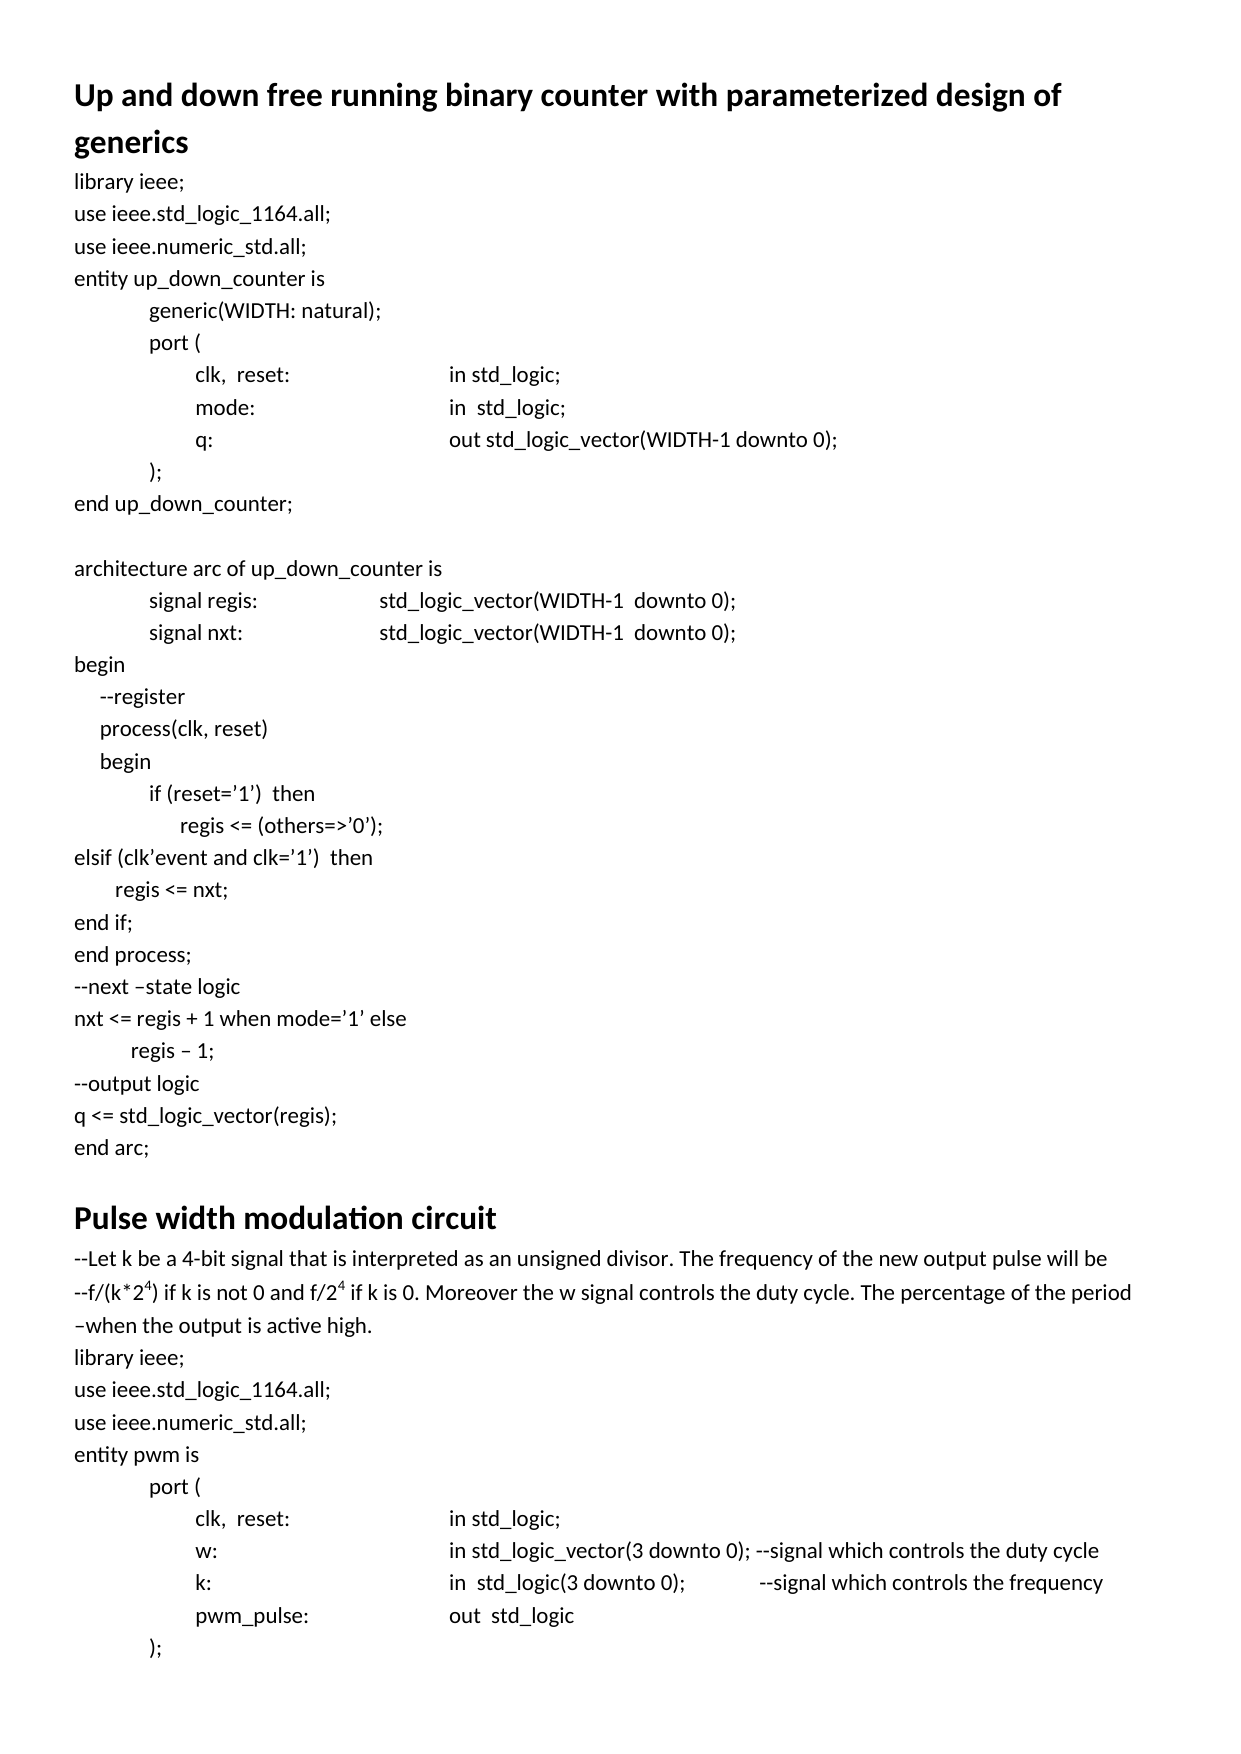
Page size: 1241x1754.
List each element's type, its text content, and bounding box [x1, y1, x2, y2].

text elsif (clk’event and clk=’1’) then [74, 843, 1137, 871]
text generic(WIDTH: natural); [74, 296, 1137, 324]
text process(clk, reset) [74, 714, 1137, 743]
text regis – 1; [74, 1036, 1137, 1064]
text --f/(k*24) if k is not 0 and f/24 if k is 0. Moreover the w signal controls the duty cycle. The percentage of the period –when the output is active high. [74, 1276, 1137, 1339]
text use ieee.numeric_std.all; [74, 232, 1137, 260]
text mode: in std_logic; [74, 393, 1137, 421]
text end up_down_counter; [74, 489, 1137, 517]
text ); [74, 457, 1137, 485]
text Up and down free running binary counter with parameterized design of generics [74, 74, 1137, 161]
text port ( [74, 328, 1137, 356]
text architecture arc of up_down_counter is [74, 554, 1137, 582]
text end process; [74, 940, 1137, 968]
text regis <= (others=>’0’); [74, 811, 1137, 839]
text end if; [74, 908, 1137, 936]
text regis <= nxt; [74, 876, 1137, 903]
text use ieee.std_logic_1164.all; [74, 1375, 1137, 1403]
text --Let k be a 4-bit signal that is interpreted as an unsigned divisor. The frequency of the new output pulse will be [74, 1244, 1137, 1272]
text clk, reset: in std_logic; [74, 1504, 1137, 1532]
text q <= std_logic_vector(regis); [74, 1101, 1137, 1129]
text --output logic [74, 1069, 1137, 1097]
text entity up_down_counter is [74, 264, 1137, 292]
text begin [74, 650, 1137, 678]
text Pulse width modulation circuit [74, 1197, 1137, 1238]
text k: in std_logic(3 downto 0); --signal which controls the frequency [74, 1568, 1137, 1597]
text clk, reset: in std_logic; [74, 361, 1137, 388]
text use ieee.std_logic_1164.all; [74, 199, 1137, 228]
text library ieee; [74, 167, 1137, 195]
text ); [74, 1633, 1137, 1661]
text nxt <= regis + 1 when mode=’1’ else [74, 1004, 1137, 1032]
text use ieee.numeric_std.all; [74, 1408, 1137, 1436]
text pwm_pulse: out std_logic [74, 1601, 1137, 1629]
text signal nxt: std_logic_vector(WIDTH-1 downto 0); [74, 618, 1137, 646]
text w: in std_logic_vector(3 downto 0); --signal which controls the duty cycle [74, 1536, 1137, 1564]
text q: out std_logic_vector(WIDTH-1 downto 0); [74, 425, 1137, 453]
text begin [74, 747, 1137, 775]
text if (reset=’1’) then [74, 779, 1137, 807]
text --register [74, 682, 1137, 710]
text port ( [74, 1472, 1137, 1500]
text signal regis: std_logic_vector(WIDTH-1 downto 0); [74, 586, 1137, 614]
text --next –state logic [74, 972, 1137, 1000]
text entity pwm is [74, 1440, 1137, 1468]
text end arc; [74, 1133, 1137, 1161]
text library ieee; [74, 1343, 1137, 1371]
